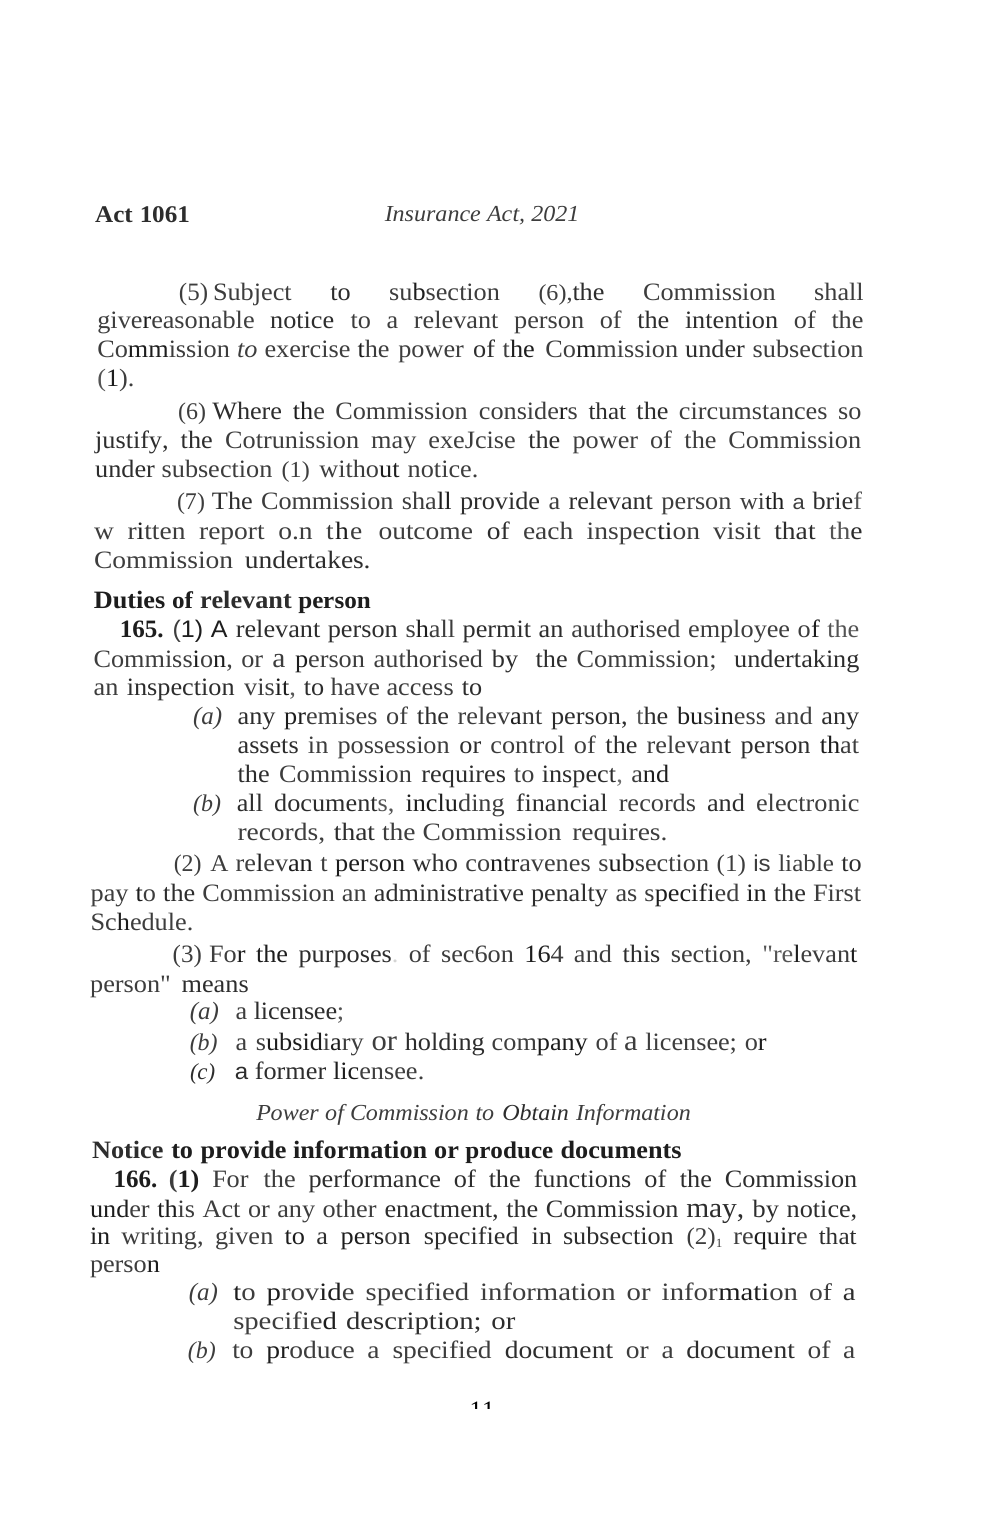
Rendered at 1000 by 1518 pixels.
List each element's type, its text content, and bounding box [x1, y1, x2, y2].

text Power of Commission to Obtain Information [73, 1099, 691, 1125]
list A relevan t person who contravenes subsection (1) is liable to pay to the Commission an administrative penalty as specified in the First Schedule. [90, 848, 861, 936]
list a licensee; [189, 999, 1000, 1024]
text Duties of relevant person [94, 586, 1000, 614]
text Notice to provide information or produce documents [73, 1136, 681, 1164]
list For the purposes. of sec6on 164 and this section, "relevant person" means [90, 939, 857, 998]
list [188, 1335, 856, 1364]
list all documents, including financial records and electronic records, that the Commission requires. [193, 788, 859, 846]
list Subject to subsection (6),the Commission shall givereasonable notice to a relevant person of the intention of the Commission to exercise the power of the Commission under subsection (1). [97, 277, 863, 392]
list a subsidiary or holding company of a licensee; or [189, 1024, 1000, 1056]
list (1) A relevant person shall permit an authorised employee of the Commission, or a person authorised by the Commission; undertaking an inspection visit, to have access to [93, 616, 859, 701]
list The Commission shall provide a relevant person with a brief w ritten report o.n the outcome of each inspection visit that the Commission undertakes. [94, 486, 862, 574]
list any premises of the relevant person, the business and any assets in possession or control of the relevant person that the Commission requires to inspect, and [193, 701, 859, 788]
list to provide specified information or information of a specified description; or [188, 1277, 856, 1335]
list a former licensee. [190, 1056, 1000, 1085]
list Where the Commission considers that the circumstances so justify, the Cotrunission may exeJcise the power of the Commission under subsection (1) without notice. [95, 396, 861, 483]
text Act 1061 Insurance Act, 2021 [95, 199, 1000, 228]
list (1) For the performance of the functions of the Commission under this Act or any other enactment, the Commission may, by notice, in writing, given to a person specified in subsection (2)1 require that person [90, 1166, 857, 1277]
